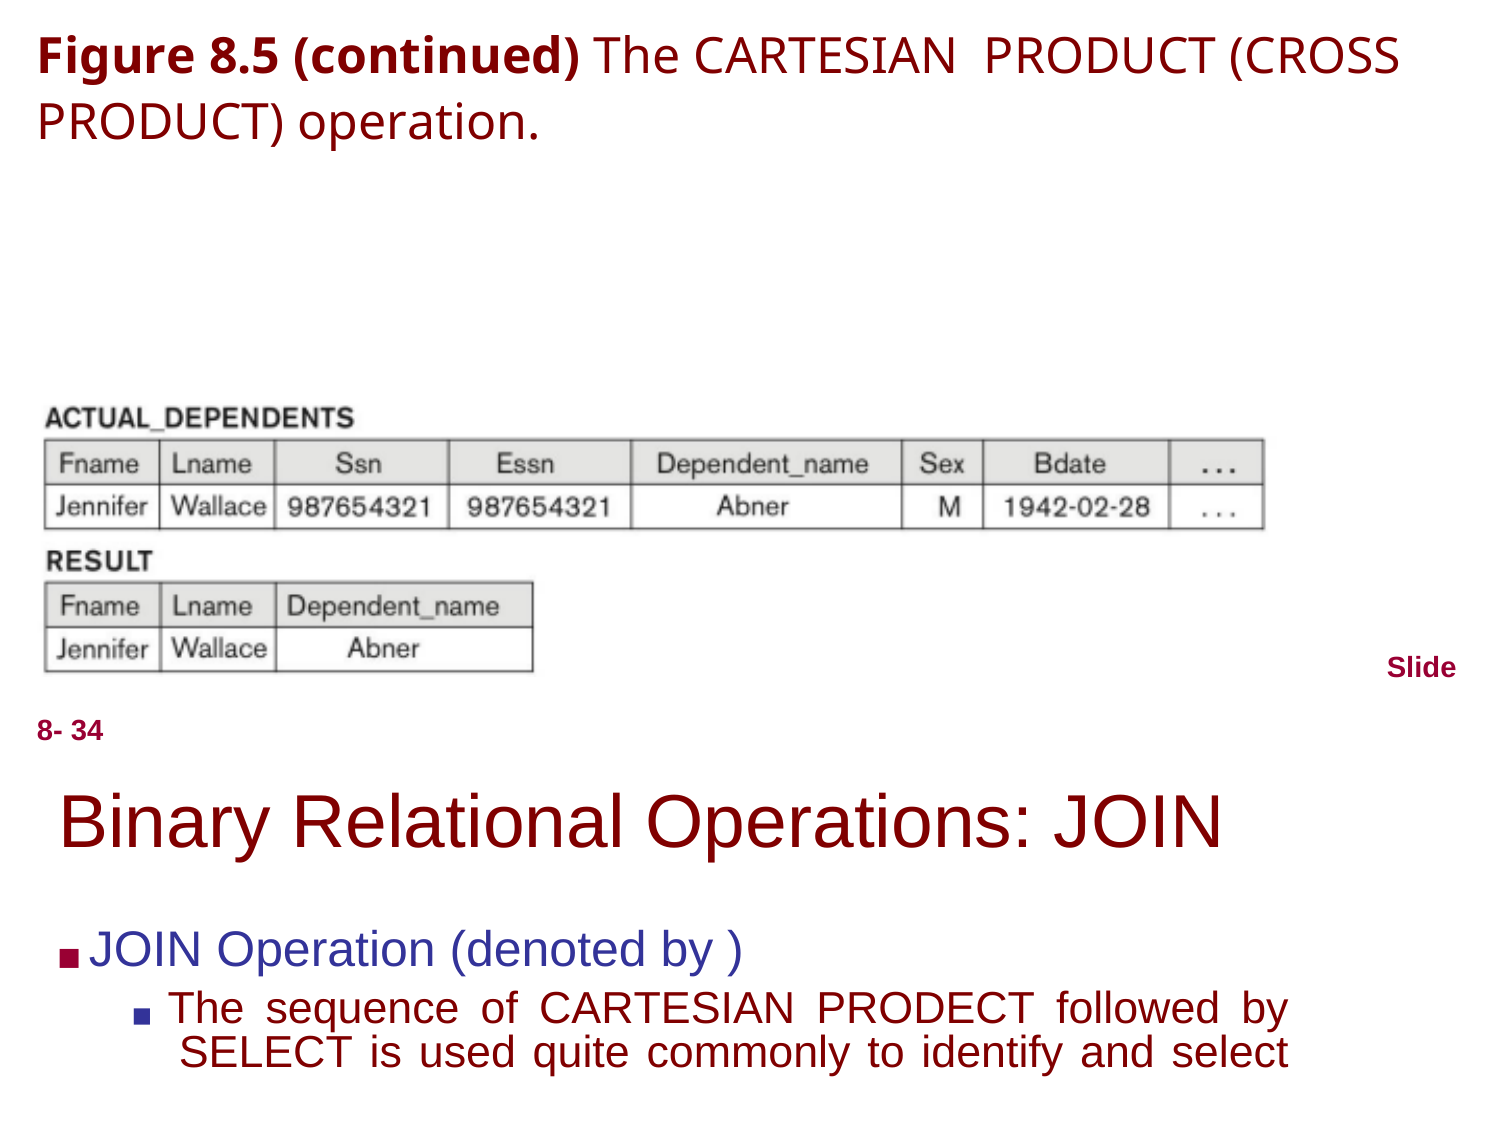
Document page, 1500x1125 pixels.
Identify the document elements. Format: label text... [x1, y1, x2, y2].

picture [36, 400, 1387, 677]
text ◼ JOIN Operation (denoted by ) [57, 919, 1485, 983]
text Binary Relational Operations: JOIN [58, 777, 1485, 863]
text Figure 8.5 (continued) The CARTESIAN PRODUCT (CROSS PRODUCT) operation. [37, 20, 1485, 154]
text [131, 984, 1290, 1077]
